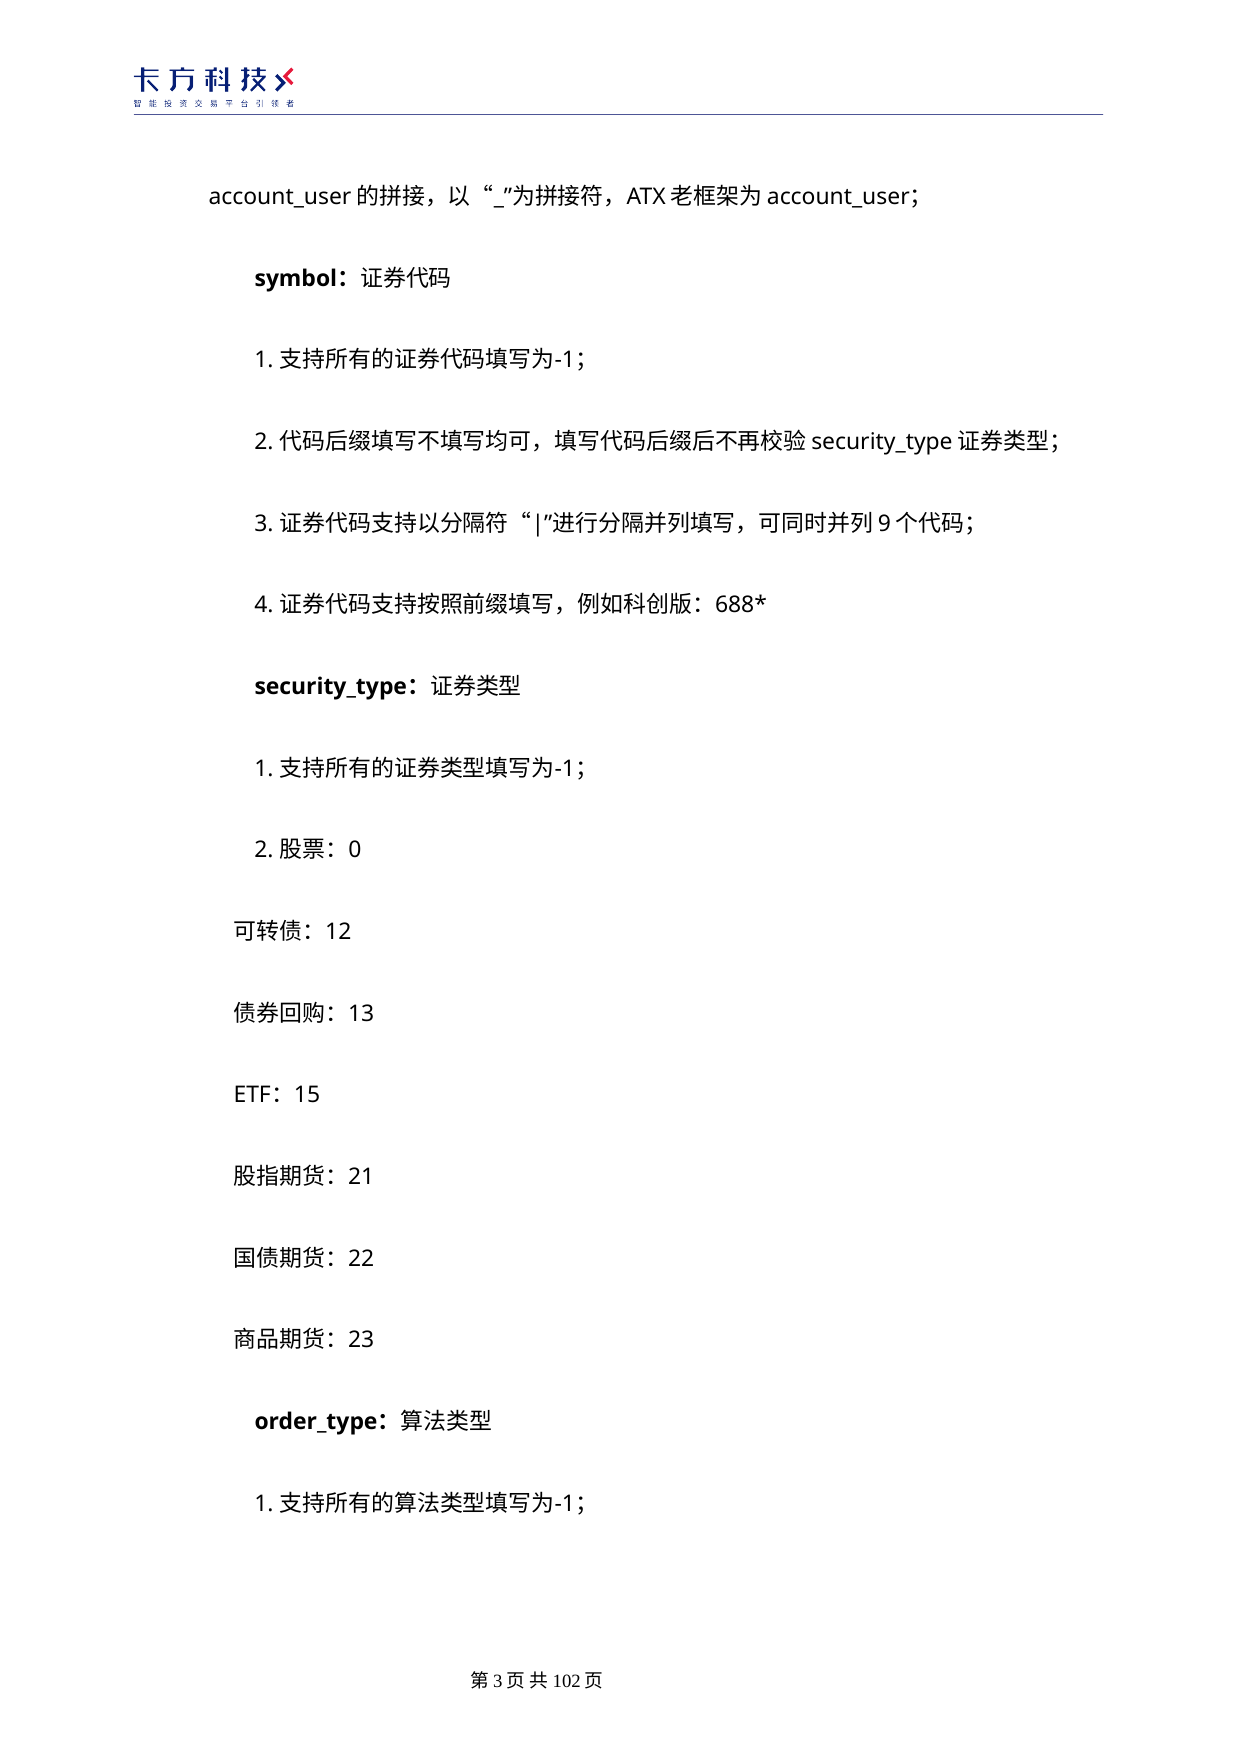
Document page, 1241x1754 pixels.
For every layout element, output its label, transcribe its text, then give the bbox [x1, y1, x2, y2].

list 债券回购：13 [187, 979, 1053, 1044]
list 可转债：12 [187, 897, 1053, 962]
list 证券代码支持以分隔符“|”进行分隔并列填写，可同时并列9个代码； [208, 489, 1053, 554]
picture [109, 60, 1128, 121]
list 代码后缀填写不填写均可，填写代码后缀后不再校验security_type证券类型； [208, 407, 1053, 472]
text symbol：证券代码 [208, 244, 1053, 309]
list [208, 162, 1053, 227]
text order_type：算法类型 [208, 1387, 1053, 1452]
text security_type：证券类型 [208, 652, 1053, 717]
list 支持所有的证券类型填写为-1； [208, 734, 1053, 799]
list 股票：0 [208, 815, 1053, 880]
list 支持所有的算法类型填写为-1； [208, 1469, 1053, 1534]
list 证券代码支持按照前缀填写，例如科创版：688* [208, 570, 1053, 635]
list 股指期货：21 [187, 1142, 1053, 1207]
list ETF：15 [187, 1060, 1053, 1125]
list 商品期货：23 [187, 1305, 1053, 1370]
list 支持所有的证券代码填写为-1； [208, 325, 1053, 390]
list 国债期货：22 [187, 1224, 1053, 1289]
